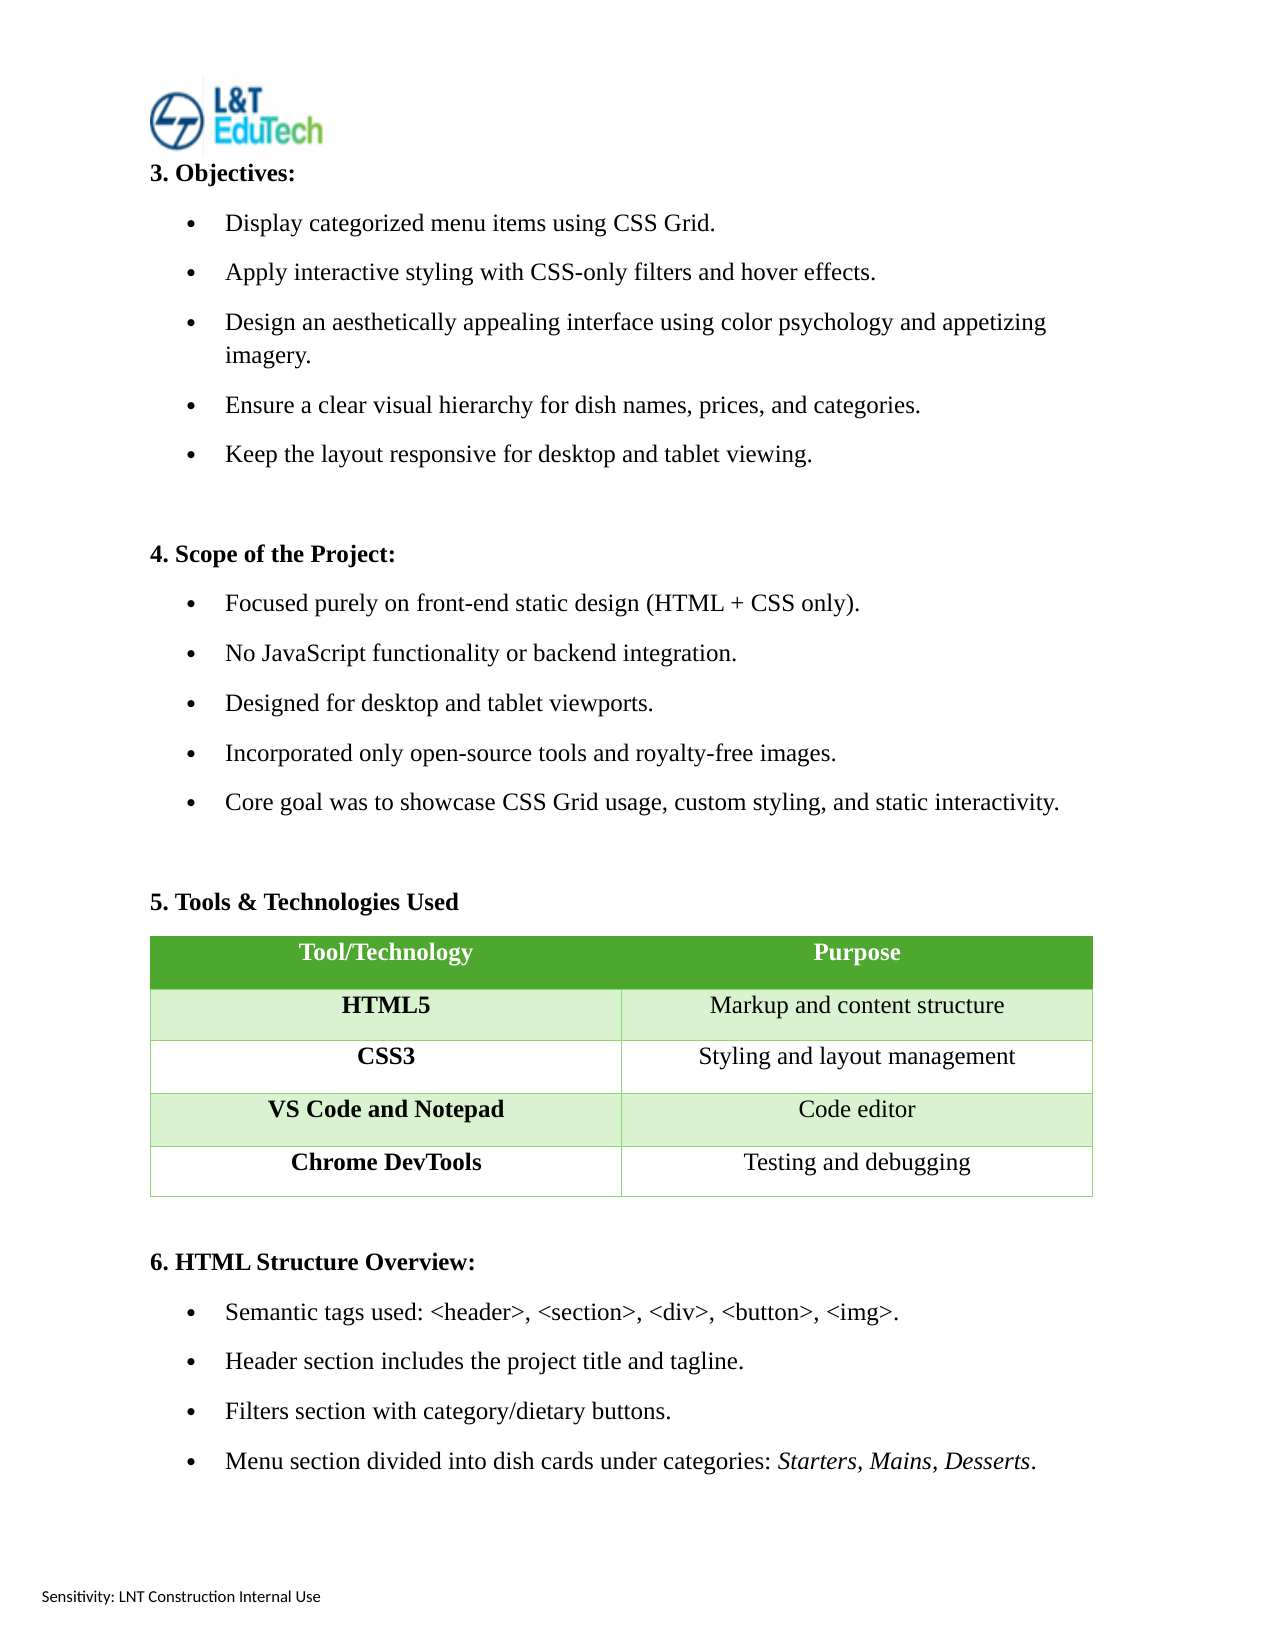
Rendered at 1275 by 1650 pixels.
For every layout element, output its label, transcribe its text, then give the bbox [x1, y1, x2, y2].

text 6. HTML Structure Overview: [150, 1247, 1125, 1276]
list Core goal was to showcase CSS Grid usage, custom styling, and static interactivity. [187, 787, 1125, 816]
table_cell Styling and layout management [622, 1041, 1092, 1093]
list Keep the layout responsive for desktop and tablet viewing. [187, 439, 1125, 468]
list Focused purely on front-end static design (HTML + CSS only). [187, 588, 1125, 617]
text 5. Tools & Technologies Used [150, 887, 1125, 915]
table_cell HTML5 [151, 990, 621, 1040]
list Menu section divided into dish cards under categories: Starters, Mains, Desserts. [187, 1446, 1125, 1474]
picture [150, 75, 334, 158]
table_header Tool/Technology [151, 938, 621, 989]
table_cell Code editor [622, 1094, 1092, 1146]
list Semantic tags used: <header>, <section>, <div>, <button>, <img>. [187, 1297, 1125, 1325]
table_cell Testing and debugging [622, 1147, 1092, 1196]
text 4. Scope of the Project: [150, 539, 1125, 568]
list Filters section with category/dietary buttons. [187, 1396, 1125, 1425]
list No JavaScript functionality or backend integration. [187, 638, 1125, 667]
list Designed for desktop and tablet viewports. [187, 688, 1125, 717]
table_cell VS Code and Notepad [151, 1094, 621, 1146]
table_header Purpose [622, 938, 1092, 989]
list Apply interactive styling with CSS-only filters and hover effects. [187, 257, 1125, 286]
table_cell Markup and content structure [622, 990, 1092, 1040]
list Display categorized menu items using CSS Grid. [187, 208, 1125, 236]
text 3. Objectives: [150, 158, 1125, 187]
table_cell CSS3 [151, 1041, 621, 1093]
list Incorporated only open-source tools and royalty-free images. [187, 738, 1125, 766]
list Design an aesthetically appealing interface using color psychology and appetizing imagery. [187, 307, 1125, 369]
list Ensure a clear visual hierarchy for dish names, prices, and categories. [187, 390, 1125, 418]
table_cell Chrome DevTools [151, 1147, 621, 1196]
list Header section includes the project title and tagline. [187, 1346, 1125, 1375]
